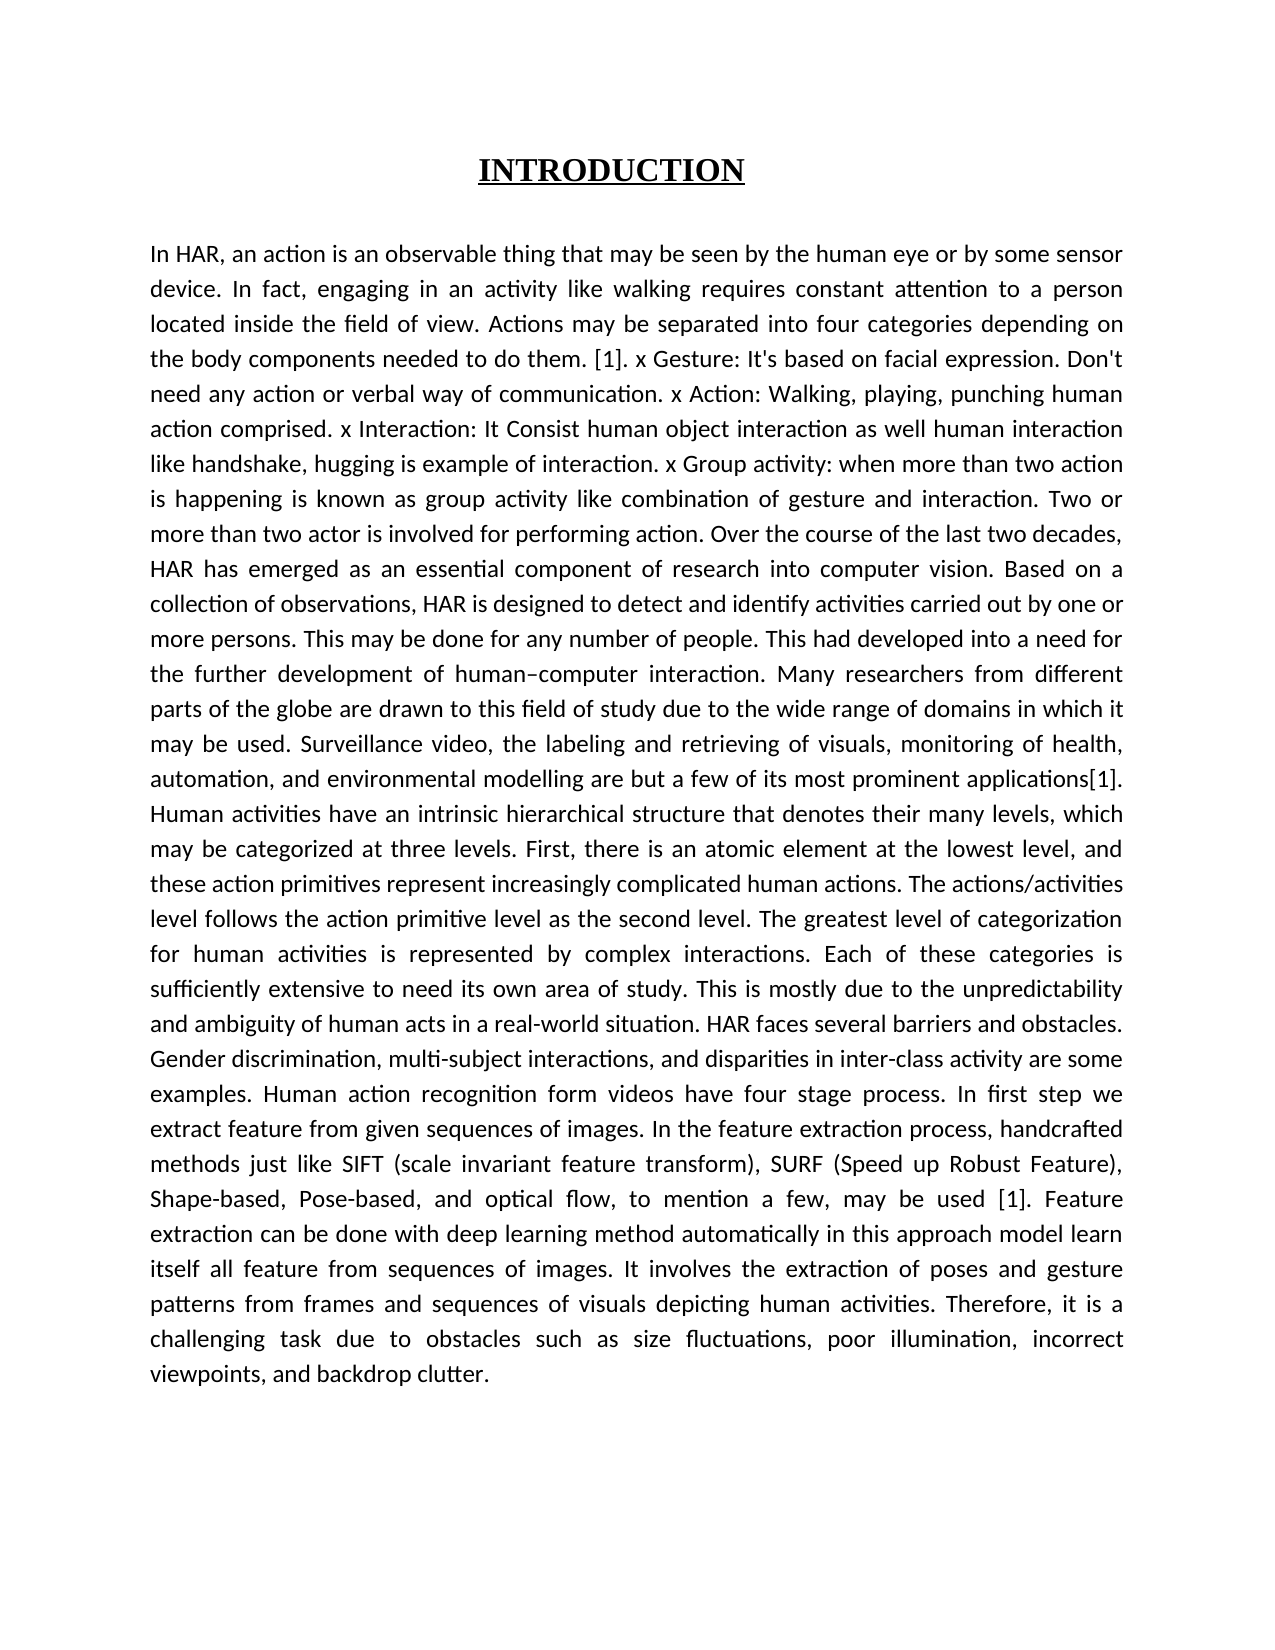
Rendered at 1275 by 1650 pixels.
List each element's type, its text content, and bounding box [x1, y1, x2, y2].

text In HAR, an action is an observable thing that may be seen by the human eye or by some sensor device. In fact, engaging in an activity like walking requires constant attention to a person located inside the field of view. Actions may be separated into four categories depending on the body components needed to do them. [1]. x Gesture: It's based on facial expression. Don't need any action or verbal way of communication. x Action: Walking, playing, punching human action comprised. x Interaction: It Consist human object interaction as well human interaction like handshake, hugging is example of interaction. x Group activity: when more than two action is happening is known as group activity like combination of gesture and interaction. Two or more than two actor is involved for performing action. Over the course of the last two decades, HAR has emerged as an essential component of research into computer vision. Based on a collection of observations, HAR is designed to detect and identify activities carried out by one or more persons. This may be done for any number of people. This had developed into a need for the further development of human–computer interaction. Many researchers from different parts of the globe are drawn to this field of study due to the wide range of domains in which it may be used. Surveillance video, the labeling and retrieving of visuals, monitoring of health, automation, and environmental modelling are but a few of its most prominent applications[1]. Human activities have an intrinsic hierarchical structure that denotes their many levels, which may be categorized at three levels. First, there is an atomic element at the lowest level, and these action primitives represent increasingly complicated human actions. The actions/activities level follows the action primitive level as the second level. The greatest level of categorization for human activities is represented by complex interactions. Each of these categories is sufficiently extensive to need its own area of study. This is mostly due to the unpredictability and ambiguity of human acts in a real-world situation. HAR faces several barriers and obstacles. Gender discrimination, multi-subject interactions, and disparities in inter-class activity are some examples. Human action recognition form videos have four stage process. In first step we extract feature from given sequences of images. In the feature extraction process, handcrafted methods just like SIFT (scale invariant feature transform), SURF (Speed up Robust Feature), Shape-based, Pose-based, and optical flow, to mention a few, may be used [1]. Feature extraction can be done with deep learning method automatically in this approach model learn itself all feature from sequences of images. It involves the extraction of poses and gesture patterns from frames and sequences of visuals depicting human activities. Therefore, it is a challenging task due to obstacles such as size fluctuations, poor illumination, incorrect viewpoints, and backdrop clutter. [150, 238, 1125, 1389]
text INTRODUCTION [150, 150, 1125, 188]
